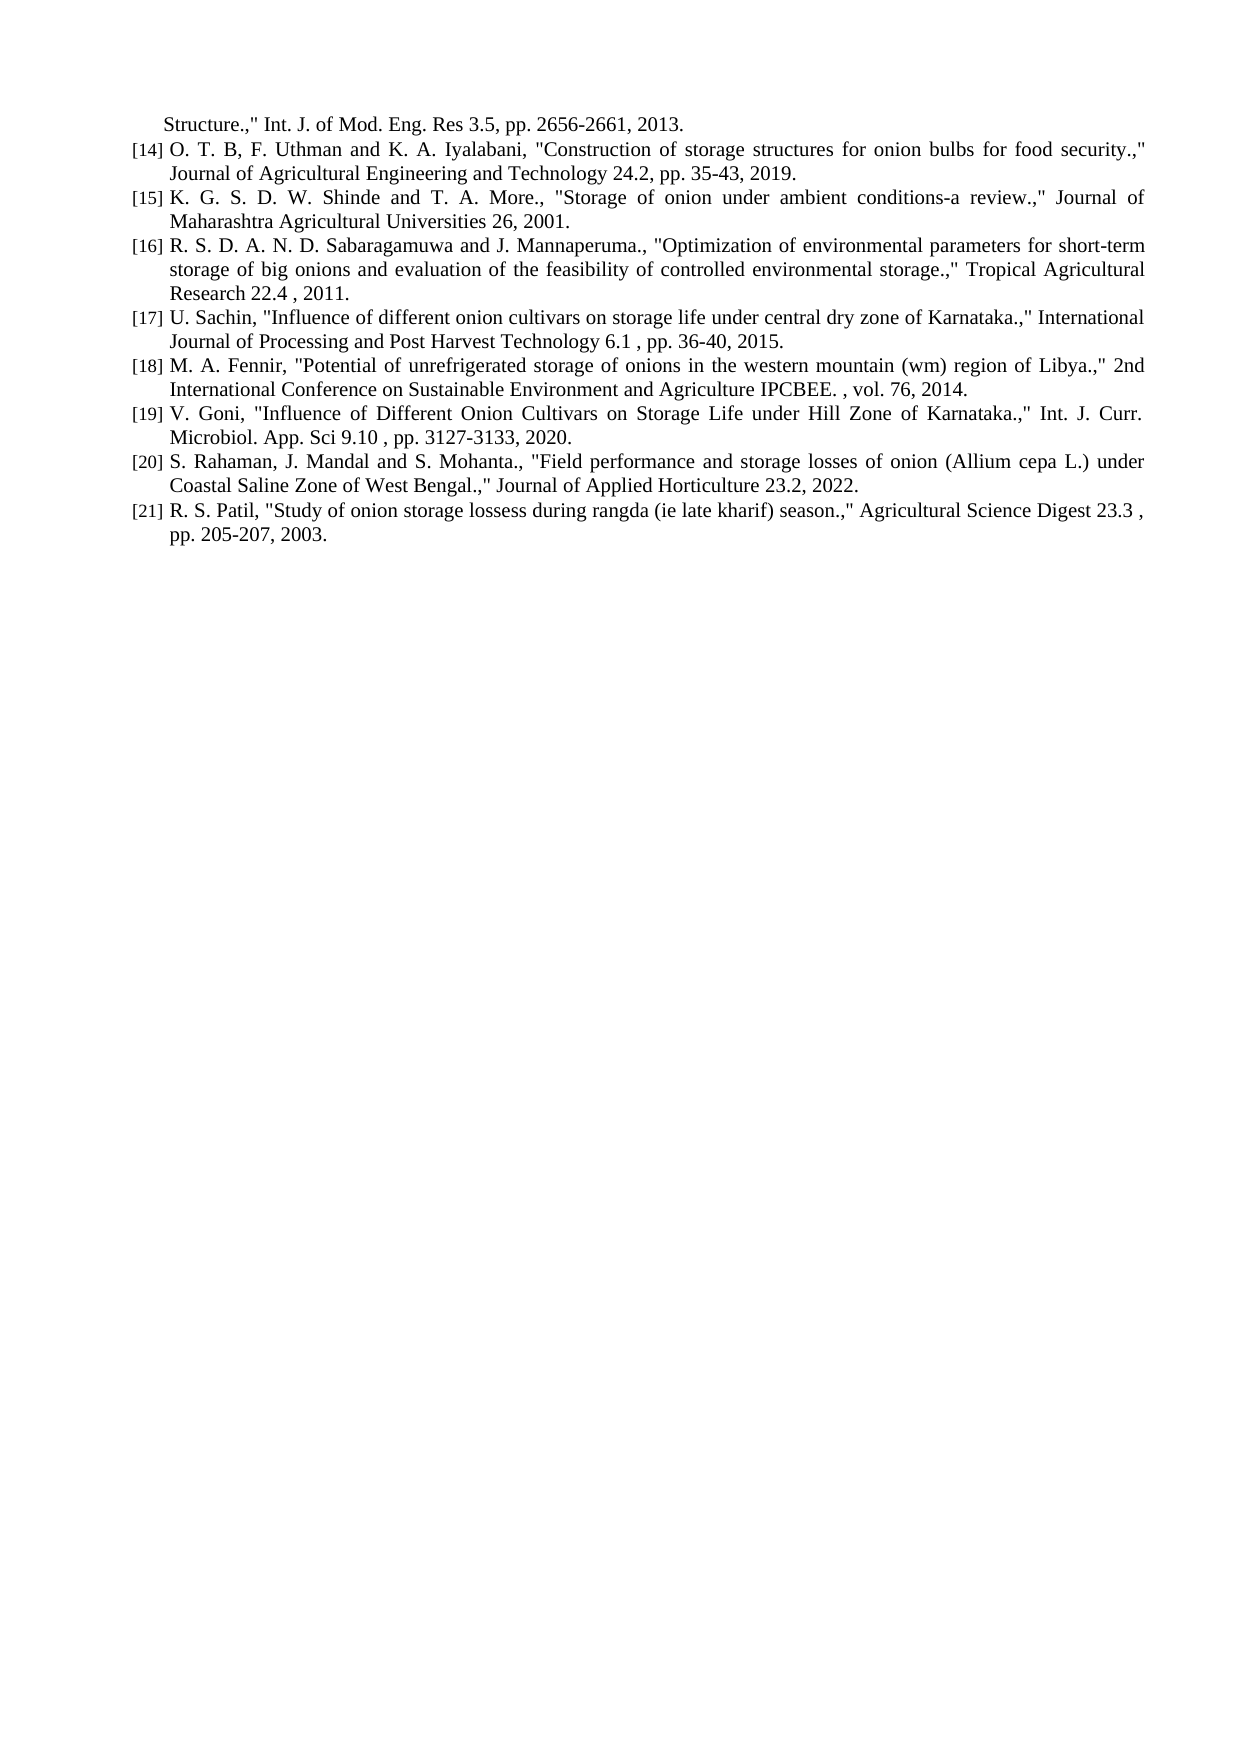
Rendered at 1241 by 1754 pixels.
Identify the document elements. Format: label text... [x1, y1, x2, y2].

list O. T. B, F. Uthman and K. A. Iyalabani, "Construction of storage structures for onion bulbs for food security.," Journal of Agricultural Engineering and Technology 24.2, pp. 35-43, 2019. [132, 136, 1146, 184]
list R. S. Patil, "Study of onion storage lossess during rangda (ie late kharif) season.," Agricultural Science Digest 23.3 , pp. 205-207, 2003. [132, 497, 1146, 546]
list U. Sachin, "Influence of different onion cultivars on storage life under central dry zone of Karnataka.," International Journal of Processing and Post Harvest Technology 6.1 , pp. 36-40, 2015. [132, 305, 1146, 353]
text Structure.," Int. J. of Mod. Eng. Res 3.5, pp. 2656-2661, 2013. [163, 112, 1159, 136]
list V. Goni, "Influence of Different Onion Cultivars on Storage Life under Hill Zone of Karnataka.," Int. J. Curr. Microbiol. App. Sci 9.10 , pp. 3127-3133, 2020. [132, 401, 1144, 449]
list M. A. Fennir, "Potential of unrefrigerated storage of onions in the western mountain (wm) region of Libya.," 2nd International Conference on Sustainable Environment and Agriculture IPCBEE. , vol. 76, 2014. [132, 353, 1146, 401]
list R. S. D. A. N. D. Sabaragamuwa and J. Mannaperuma., "Optimization of environmental parameters for short-term storage of big onions and evaluation of the feasibility of controlled environmental storage.," Tropical Agricultural Research 22.4 , 2011. [132, 233, 1147, 305]
list S. Rahaman, J. Mandal and S. Mohanta., "Field performance and storage losses of onion (Allium cepa L.) under Coastal Saline Zone of West Bengal.," Journal of Applied Horticulture 23.2, 2022. [132, 449, 1145, 497]
list K. G. S. D. W. Shinde and T. A. More., "Storage of onion under ambient conditions-a review.," Journal of Maharashtra Agricultural Universities 26, 2001. [132, 184, 1146, 233]
